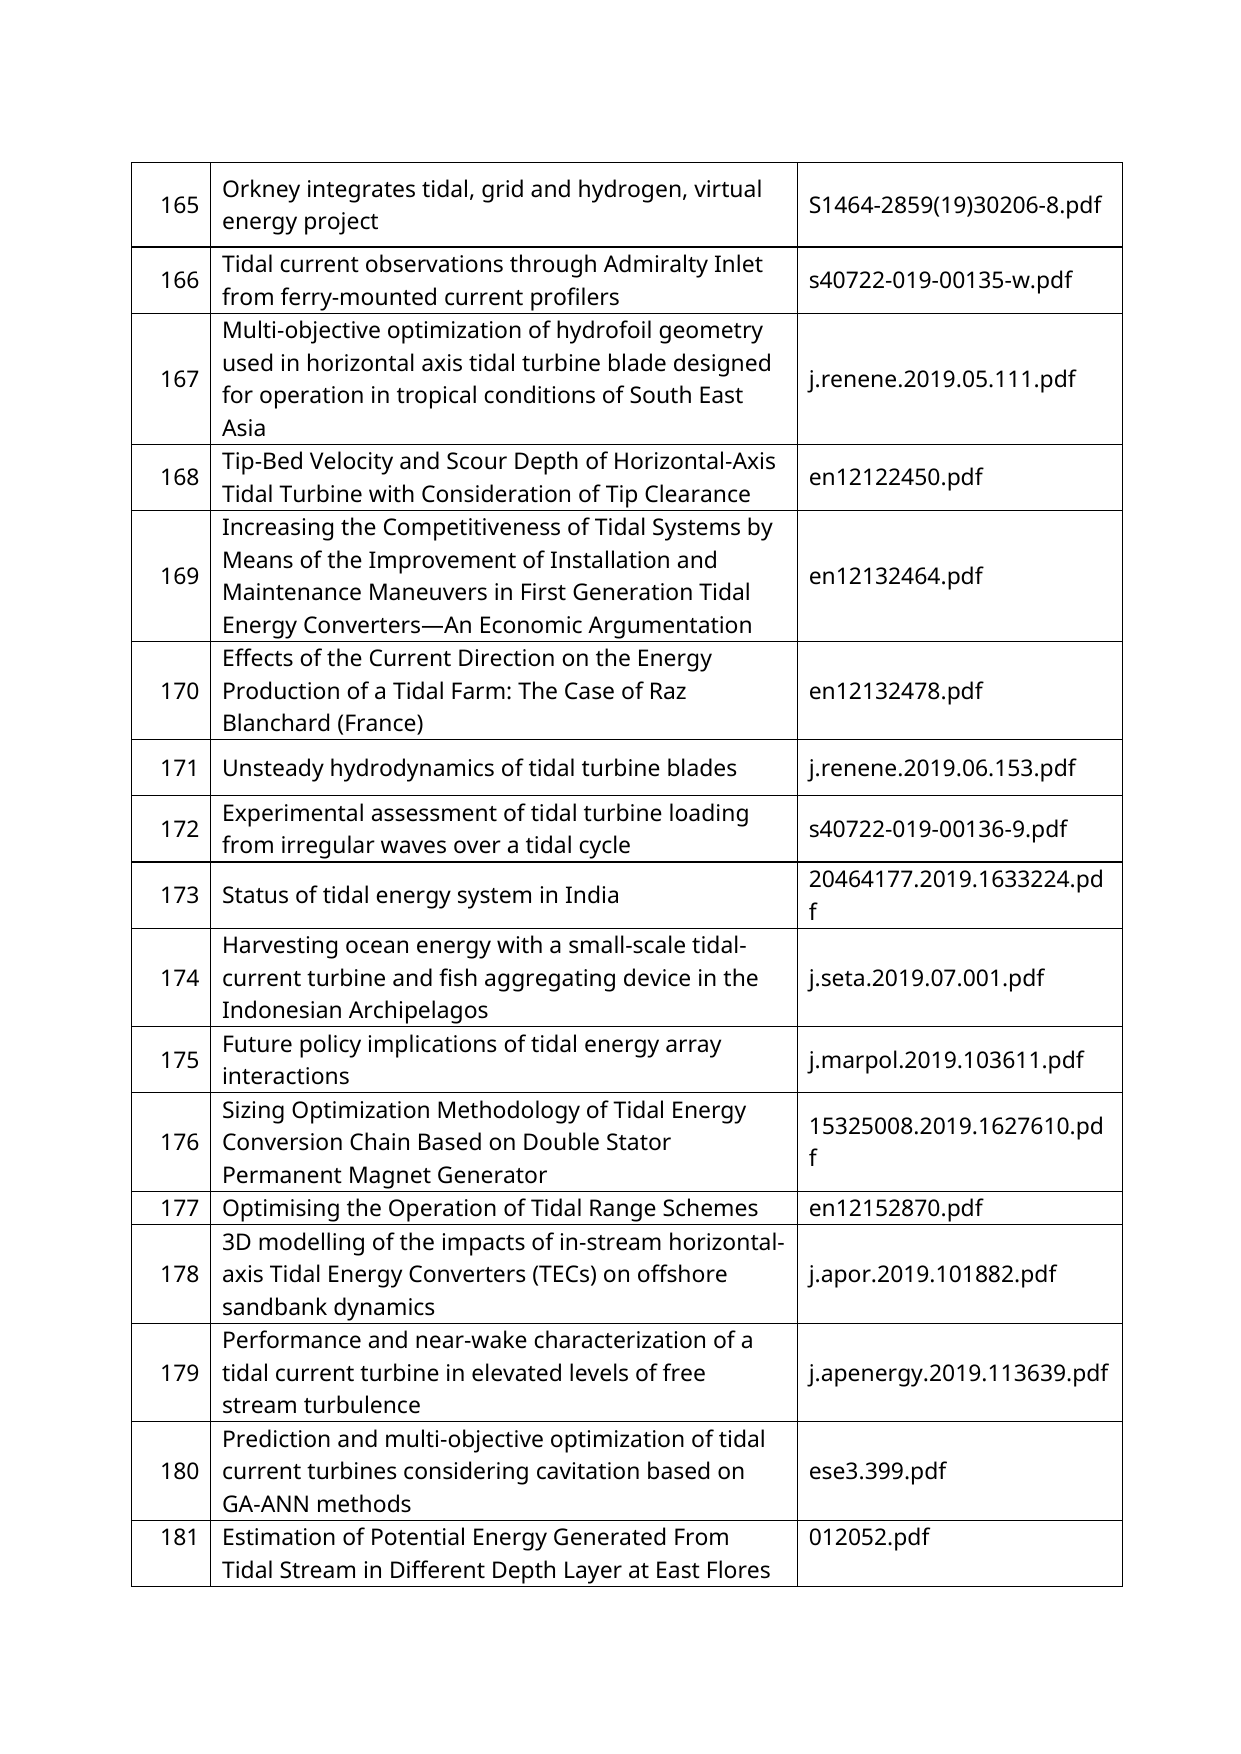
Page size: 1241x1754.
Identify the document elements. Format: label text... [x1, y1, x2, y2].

table_cell 012052.pdf [798, 1521, 1122, 1586]
table_cell 171 [132, 740, 210, 795]
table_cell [211, 1521, 797, 1586]
table_cell 179 [132, 1324, 210, 1421]
table_cell j.apor.2019.101882.pdf [798, 1225, 1122, 1323]
table_cell 15325008.2019.1627610.pdf [798, 1093, 1122, 1191]
table_cell 176 [132, 1093, 210, 1191]
table_cell 181 [132, 1521, 210, 1586]
table_cell Harvesting ocean energy with a small-scale tidal-current turbine and fish aggregating device in the Indonesian Archipelagos [211, 929, 797, 1026]
table_cell Tip-Bed Velocity and Scour Depth of Horizontal-Axis Tidal Turbine with Consideration of Tip Clearance [211, 445, 797, 509]
table_cell Performance and near-wake characterization of a tidal current turbine in elevated levels of free stream turbulence [211, 1324, 797, 1421]
table_cell S1464-2859(19)30206-8.pdf [798, 163, 1122, 246]
table_cell Optimising the Operation of Tidal Range Schemes [211, 1192, 797, 1224]
table_cell s40722-019-00136-9.pdf [798, 796, 1122, 861]
table_cell Orkney integrates tidal, grid and hydrogen, virtual energy project [211, 163, 797, 246]
table_cell en12152870.pdf [798, 1192, 1122, 1224]
table_cell 169 [132, 511, 210, 641]
table_cell s40722-019-00135-w.pdf [798, 248, 1122, 312]
table_cell Experimental assessment of tidal turbine loading from irregular waves over a tidal cycle [211, 796, 797, 861]
table_cell 174 [132, 929, 210, 1026]
table_cell Prediction and multi‐objective optimization of tidal current turbines considering cavitation based on GA‐ANN methods [211, 1422, 797, 1520]
table_cell Status of tidal energy system in India [211, 863, 797, 927]
table_cell Effects of the Current Direction on the Energy Production of a Tidal Farm: The Case of Raz Blanchard (France) [211, 642, 797, 739]
table_cell Future policy implications of tidal energy array interactions [211, 1027, 797, 1092]
table_cell 178 [132, 1225, 210, 1323]
table_cell Sizing Optimization Methodology of Tidal Energy Conversion Chain Based on Double Stator Permanent Magnet Generator [211, 1093, 797, 1191]
table_cell j.apenergy.2019.113639.pdf [798, 1324, 1122, 1421]
table_cell j.renene.2019.05.111.pdf [798, 314, 1122, 443]
table_cell 20464177.2019.1633224.pdf [798, 863, 1122, 927]
table_cell 167 [132, 314, 210, 443]
table_cell 165 [132, 163, 210, 246]
table_cell j.marpol.2019.103611.pdf [798, 1027, 1122, 1092]
table_cell Unsteady hydrodynamics of tidal turbine blades [211, 740, 797, 795]
table_cell j.seta.2019.07.001.pdf [798, 929, 1122, 1026]
table_cell 166 [132, 248, 210, 312]
table_cell 170 [132, 642, 210, 739]
table_cell 172 [132, 796, 210, 861]
table_cell Multi-objective optimization of hydrofoil geometry used in horizontal axis tidal turbine blade designed for operation in tropical conditions of South East Asia [211, 314, 797, 443]
table_cell 3D modelling of the impacts of in-stream horizontal-axis Tidal Energy Converters (TECs) on offshore sandbank dynamics [211, 1225, 797, 1323]
table_cell 173 [132, 863, 210, 927]
table_cell en12122450.pdf [798, 445, 1122, 509]
table_cell 175 [132, 1027, 210, 1092]
table_cell en12132478.pdf [798, 642, 1122, 739]
table_cell Increasing the Competitiveness of Tidal Systems by Means of the Improvement of Installation and Maintenance Maneuvers in First Generation Tidal Energy Converters—An Economic Argumentation [211, 511, 797, 641]
table_cell 177 [132, 1192, 210, 1224]
table_cell en12132464.pdf [798, 511, 1122, 641]
table_cell Tidal current observations through Admiralty Inlet from ferry-mounted current profilers [211, 248, 797, 312]
table_cell 168 [132, 445, 210, 509]
table_cell 180 [132, 1422, 210, 1520]
table_cell ese3.399.pdf [798, 1422, 1122, 1520]
table_cell j.renene.2019.06.153.pdf [798, 740, 1122, 795]
